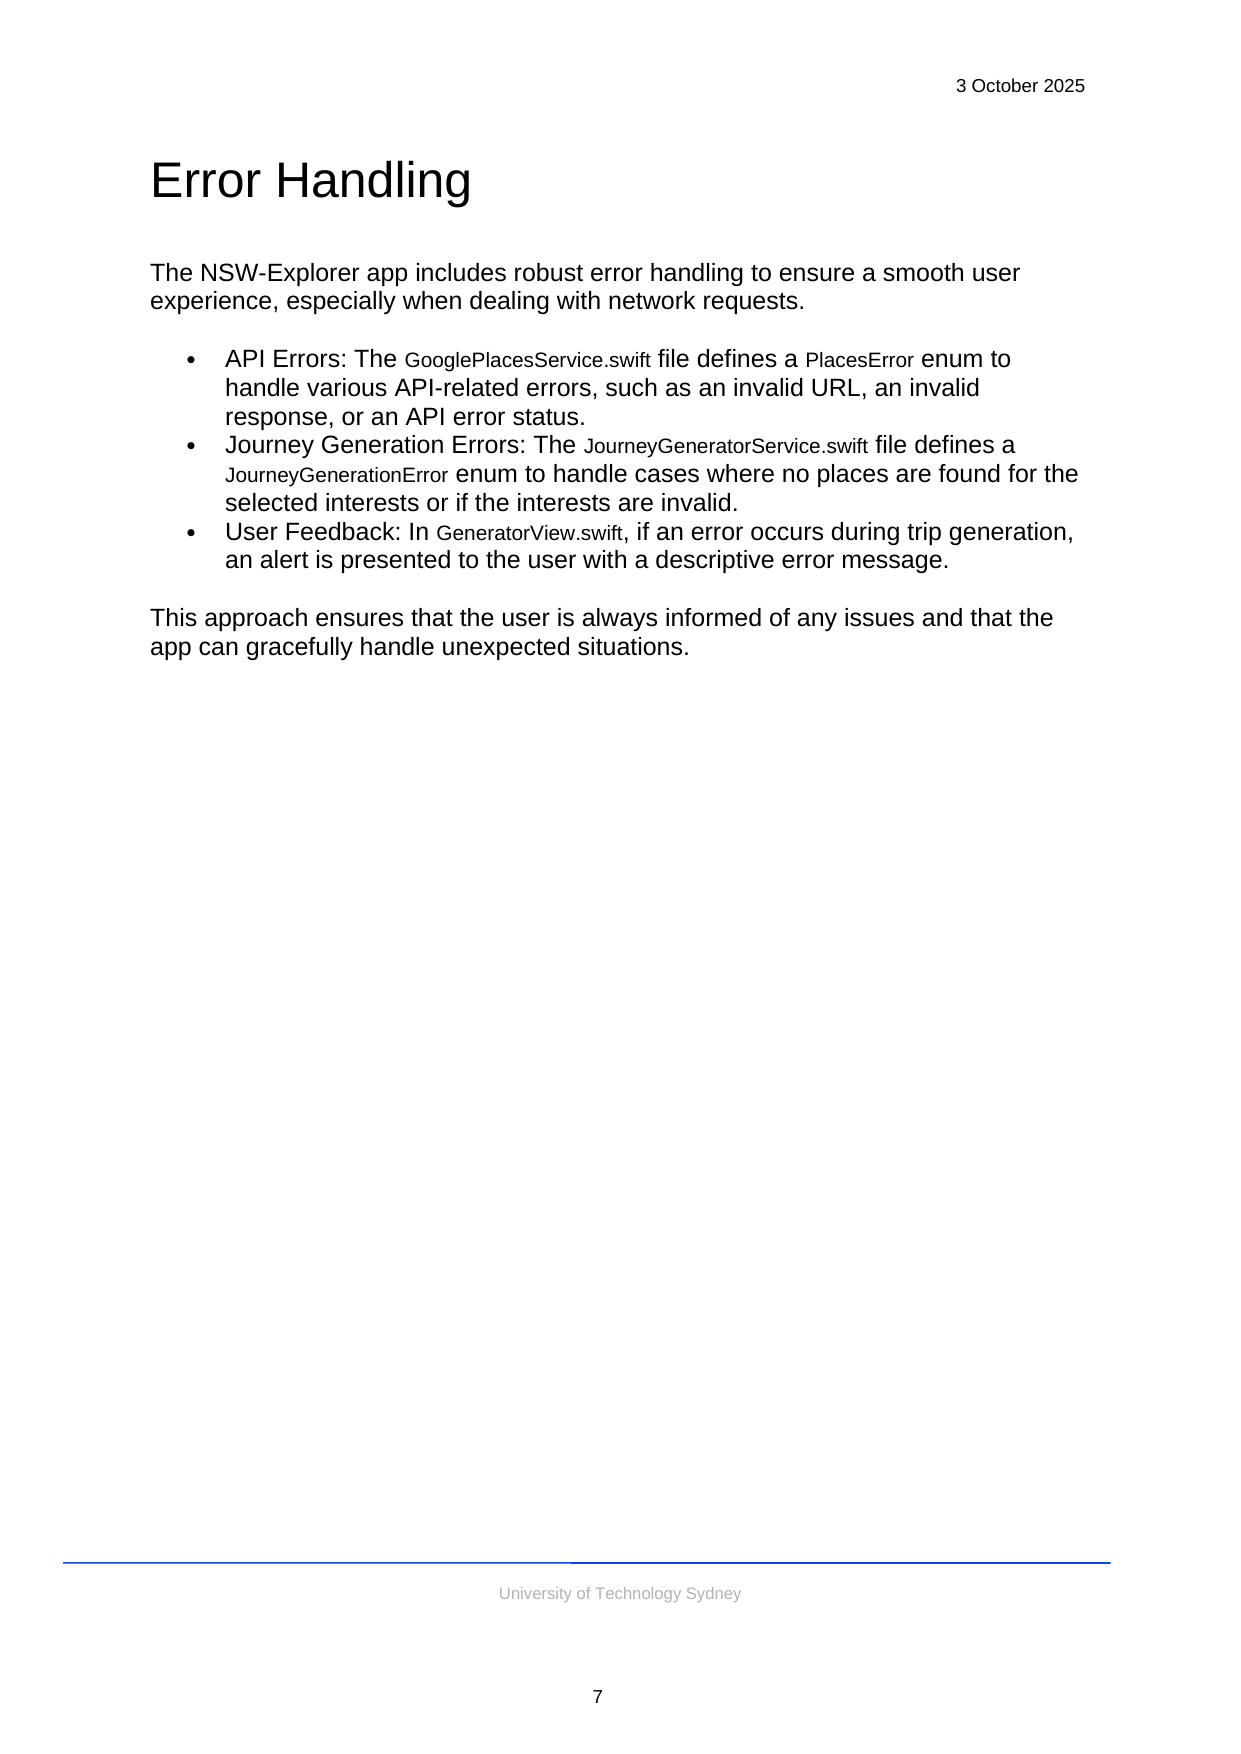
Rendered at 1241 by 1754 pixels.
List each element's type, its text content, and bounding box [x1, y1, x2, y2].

list User Feedback: In GeneratorView.swift, if an error occurs during trip generation, an alert is presented to the user with a descriptive error message. [187, 517, 1090, 574]
list API Errors: The GooglePlacesService.swift file defines a PlacesError enum to handle various API-related errors, such as an invalid URL, an invalid response, or an API error status. [187, 344, 1090, 430]
subtitle Error Handling [150, 150, 1090, 207]
list Journey Generation Errors: The JourneyGeneratorService.swift file defines a JourneyGenerationError enum to handle cases where no places are found for the selected interests or if the interests are invalid. [187, 430, 1090, 517]
text The NSW-Explorer app includes robust error handling to ensure a smooth user experience, especially when dealing with network requests. [150, 257, 1090, 315]
text This approach ensures that the user is always informed of any issues and that the app can gracefully handle unexpected situations. [150, 603, 1090, 661]
